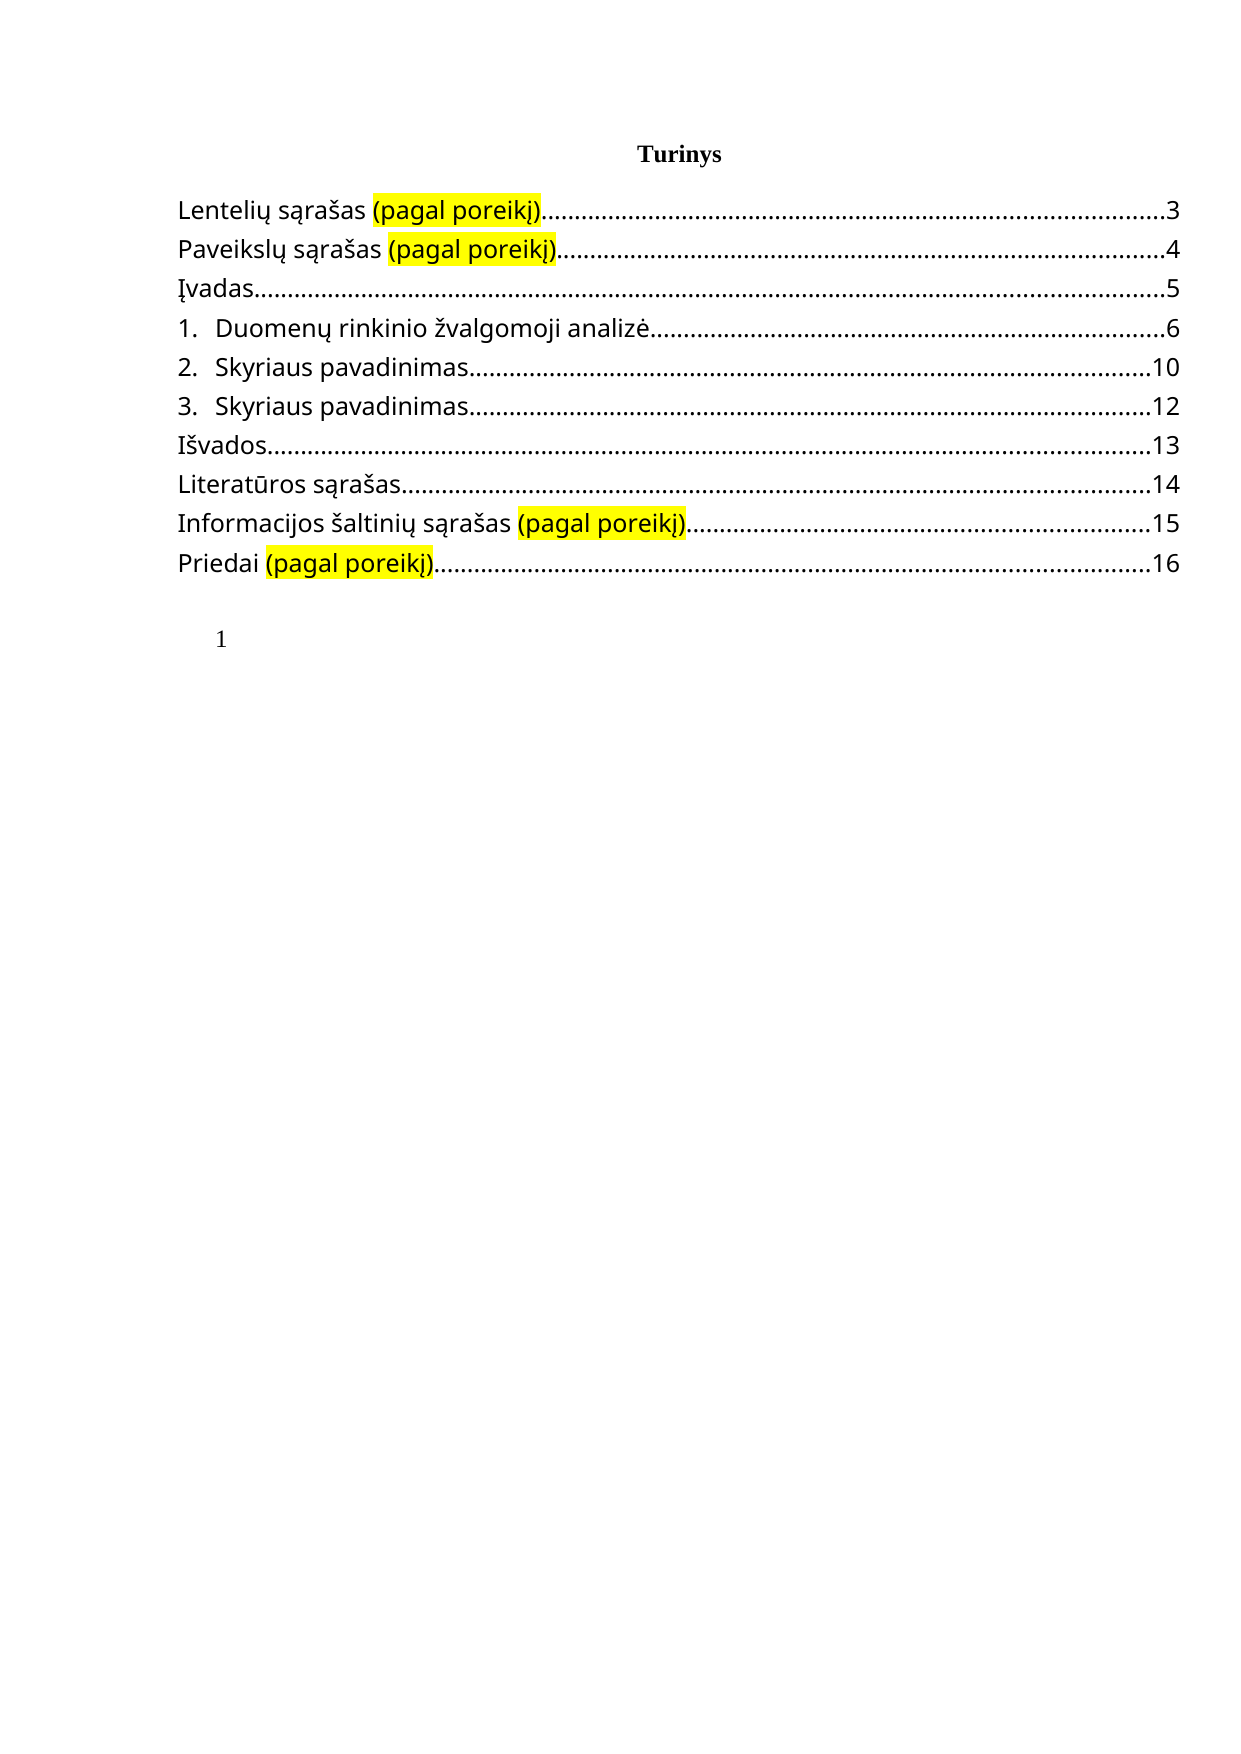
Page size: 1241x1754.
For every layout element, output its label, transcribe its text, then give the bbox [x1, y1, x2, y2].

text Išvados 13 [177, 428, 1181, 462]
text Priedai (pagal poreikį) 16 [433, 545, 1181, 579]
text Priedai (pagal poreikį) 16 [177, 545, 266, 579]
text Literatūros sąrašas 14 [177, 467, 1181, 501]
text Turinys [177, 139, 1181, 168]
text Informacijos šaltinių sąrašas (pagal poreikį) 15 [686, 506, 1181, 540]
text Paveikslų sąrašas (pagal poreikį) 4 [177, 232, 388, 266]
text 3. Skyriaus pavadinimas 12 [177, 389, 1181, 423]
text Lentelių sąrašas (pagal poreikį) 3 [177, 193, 373, 227]
text Įvadas 5 [177, 271, 1181, 305]
text 1. Duomenų rinkinio žvalgomoji analizė 6 [177, 310, 1181, 344]
text Paveikslų sąrašas (pagal poreikį) 4 [556, 232, 1181, 266]
text Informacijos šaltinių sąrašas (pagal poreikį) 15 [177, 506, 518, 540]
text 2. Skyriaus pavadinimas 10 [177, 349, 1181, 383]
text Lentelių sąrašas (pagal poreikį) 3 [541, 193, 1181, 227]
